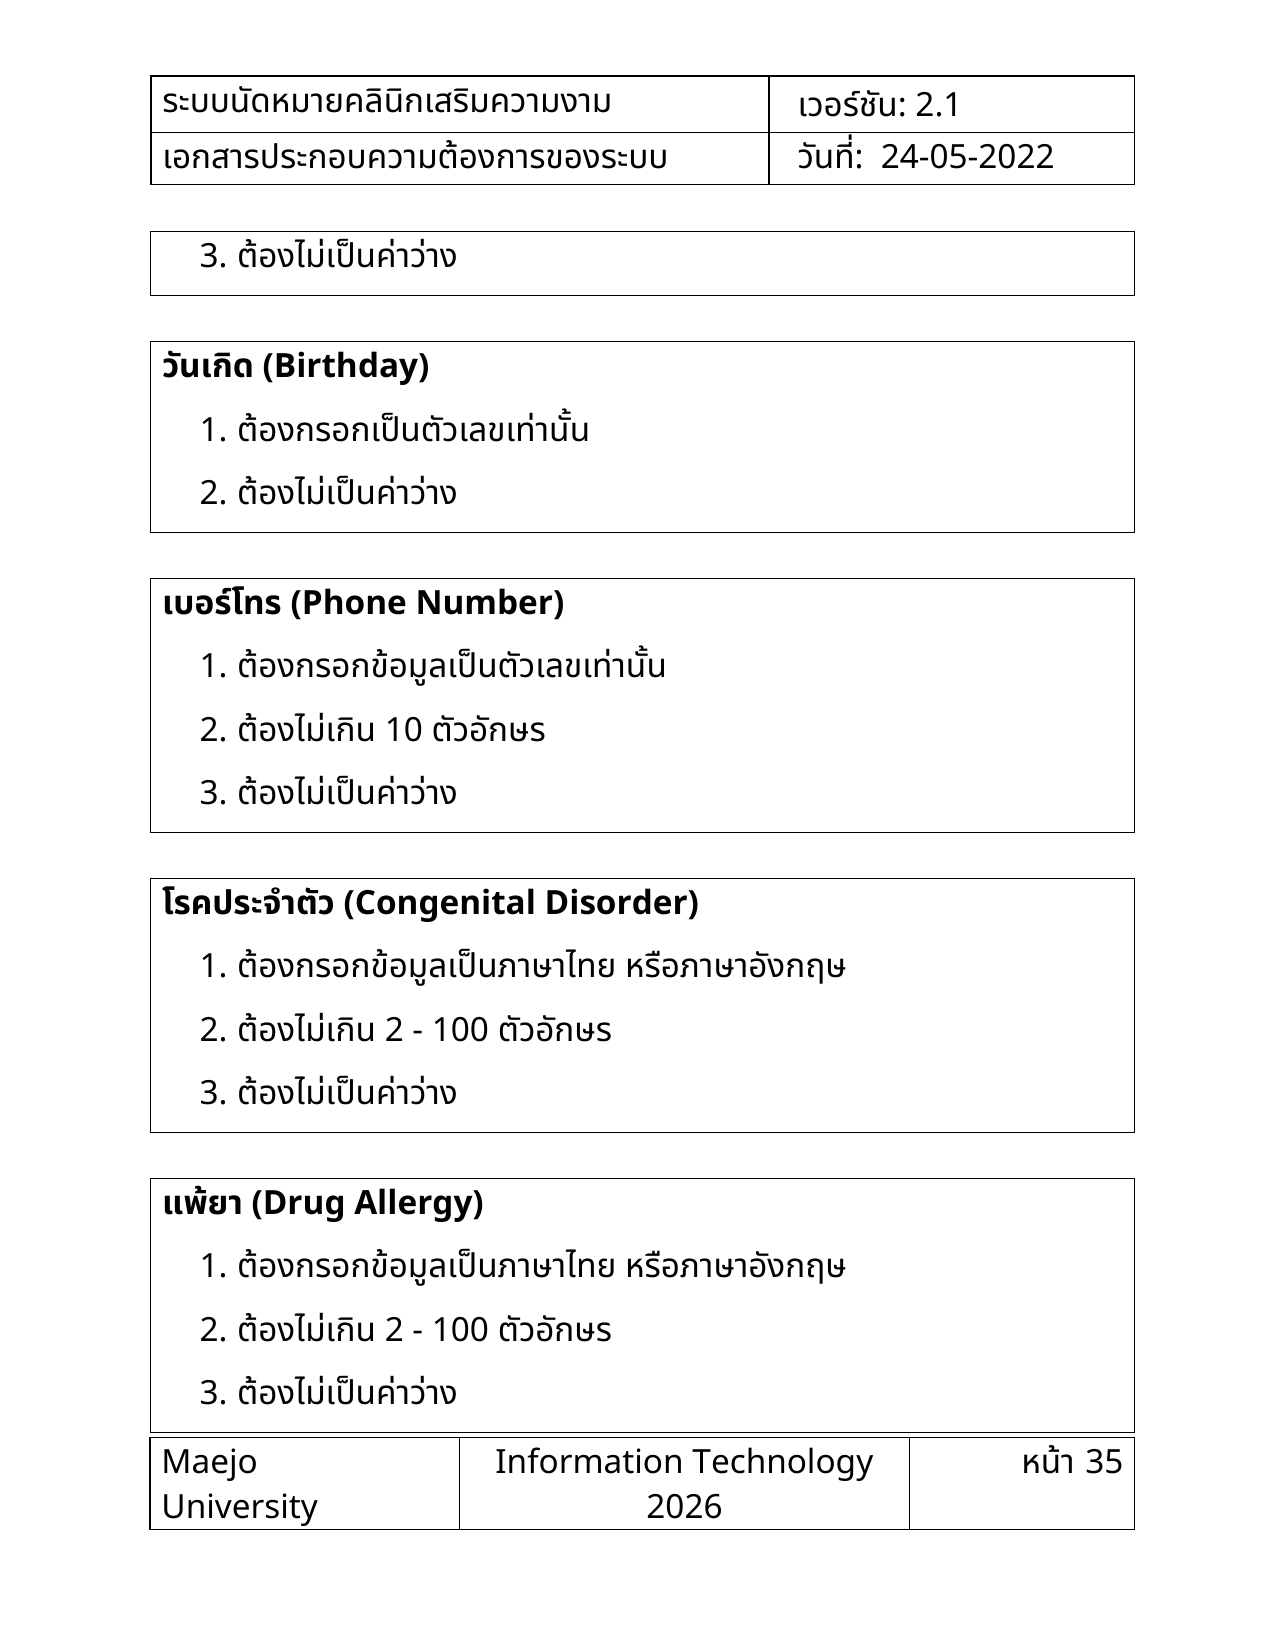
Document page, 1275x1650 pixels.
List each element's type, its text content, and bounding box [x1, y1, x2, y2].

table_header วันเกิด (Birthday) ต้องกรอกเป็นตัวเลขเท่านั้น ต้องไม่เป็นค่าว่าง [151, 342, 1134, 532]
table_header โรคประจำตัว (Congenital Disorder) ต้องกรอกข้อมูลเป็นภาษาไทย หรือภาษาอังกฤษ ต้องไม่เกิน 2 - 100 ตัวอักษร ต้องไม่เป็นค่าว่าง [151, 879, 1134, 1132]
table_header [151, 232, 1134, 295]
table_header เบอร์โทร (Phone Number) ต้องกรอกข้อมูลเป็นตัวเลขเท่านั้น ต้องไม่เกิน 10 ตัวอักษร ต้องไม่เป็นค่าว่าง [151, 579, 1134, 832]
table_header แพ้ยา (Drug Allergy) ต้องกรอกข้อมูลเป็นภาษาไทย หรือภาษาอังกฤษ ต้องไม่เกิน 2 - 100 ตัวอักษร ต้องไม่เป็นค่าว่าง [151, 1179, 1134, 1432]
